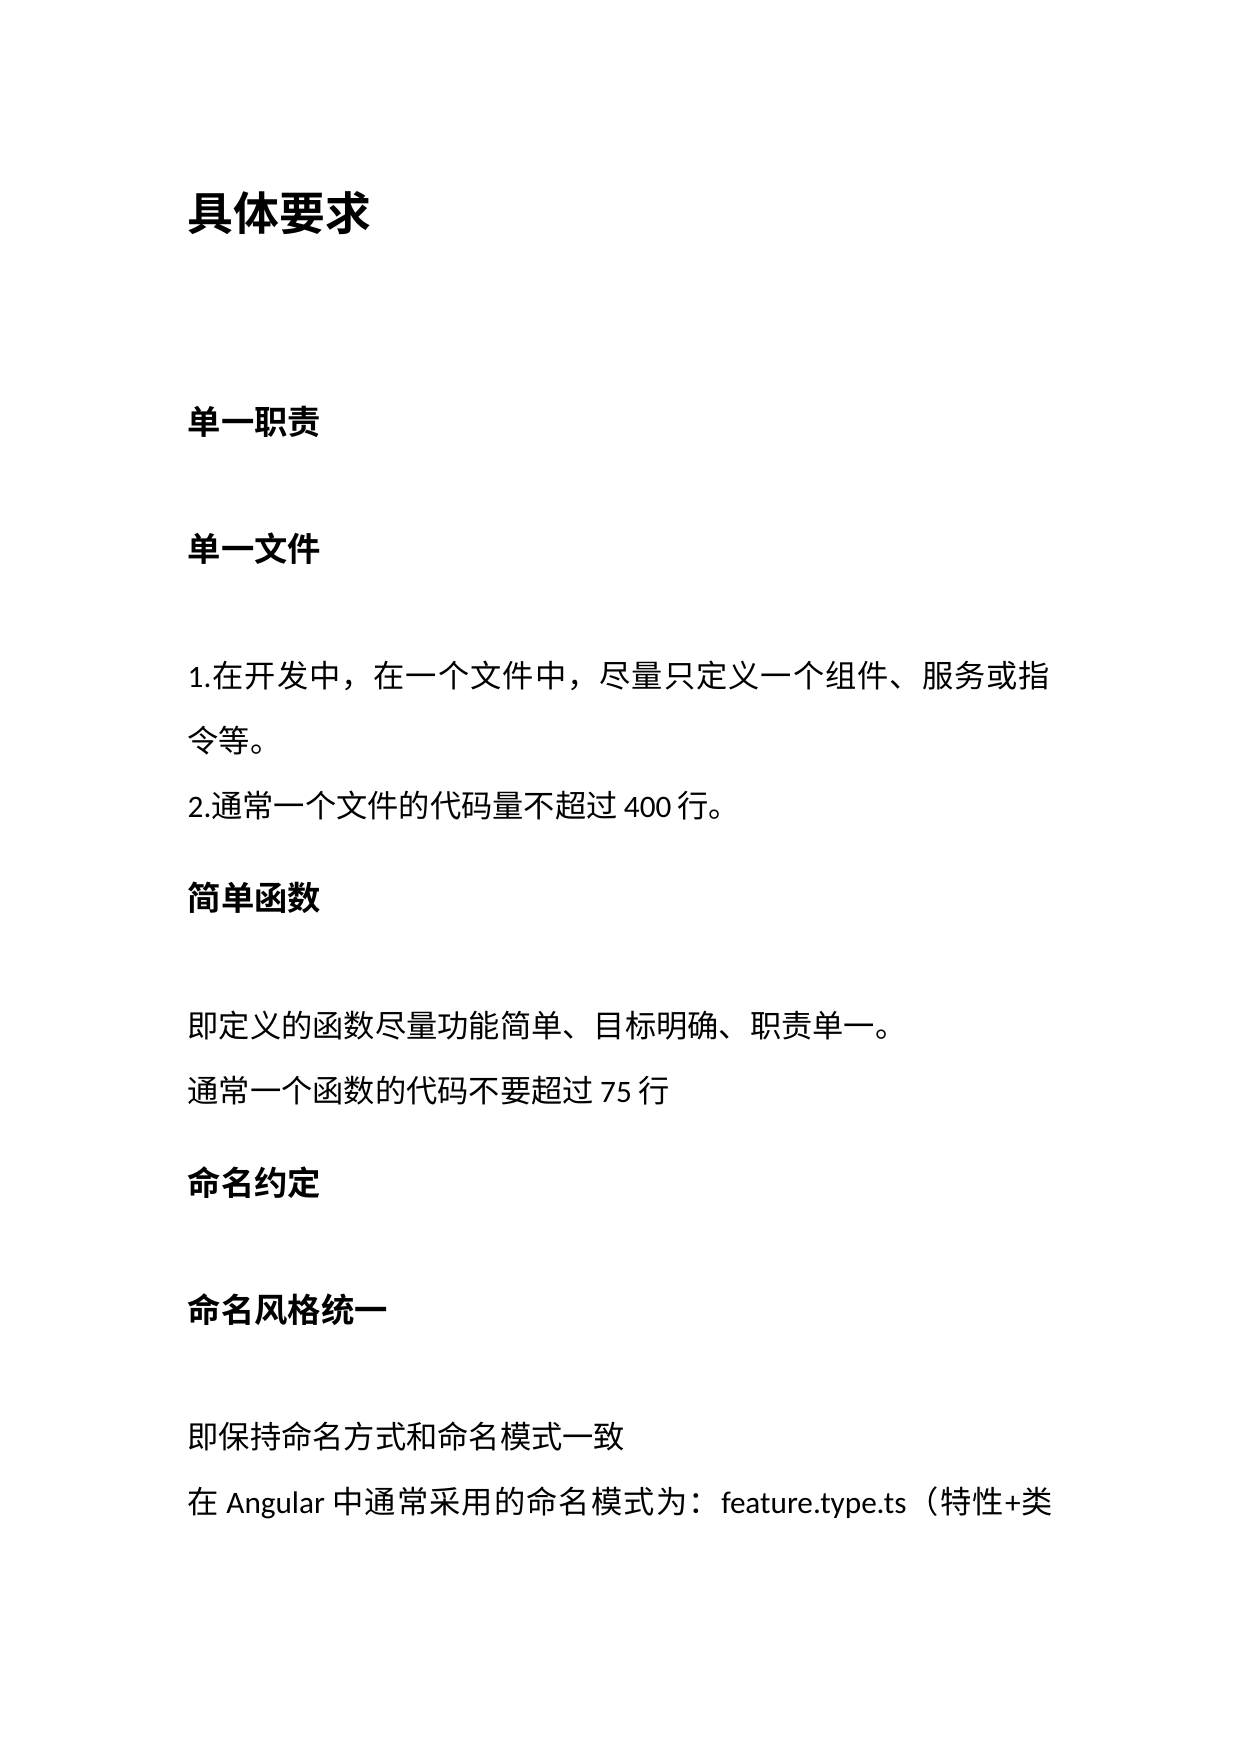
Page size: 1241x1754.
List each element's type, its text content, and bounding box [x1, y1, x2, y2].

text 即保持命名方式和命名模式一致 [187, 1402, 1053, 1467]
subtitle 单一文件 [187, 514, 1053, 579]
text 即定义的函数尽量功能简单、目标明确、职责单一。 [187, 991, 1053, 1056]
subtitle 命名风格统一 [187, 1275, 1053, 1340]
text 通常一个函数的代码不要超过75行 [187, 1056, 1053, 1121]
subtitle 命名约定 [187, 1148, 1053, 1213]
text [187, 1467, 1053, 1532]
subtitle 具体要求 [187, 162, 1053, 259]
subtitle 简单函数 [187, 864, 1053, 929]
text 2.通常一个文件的代码量不超过400行。 [187, 772, 1053, 837]
subtitle 单一职责 [187, 387, 1053, 452]
text 1.在开发中，在一个文件中，尽量只定义一个组件、服务或指令等。 [187, 642, 1053, 772]
